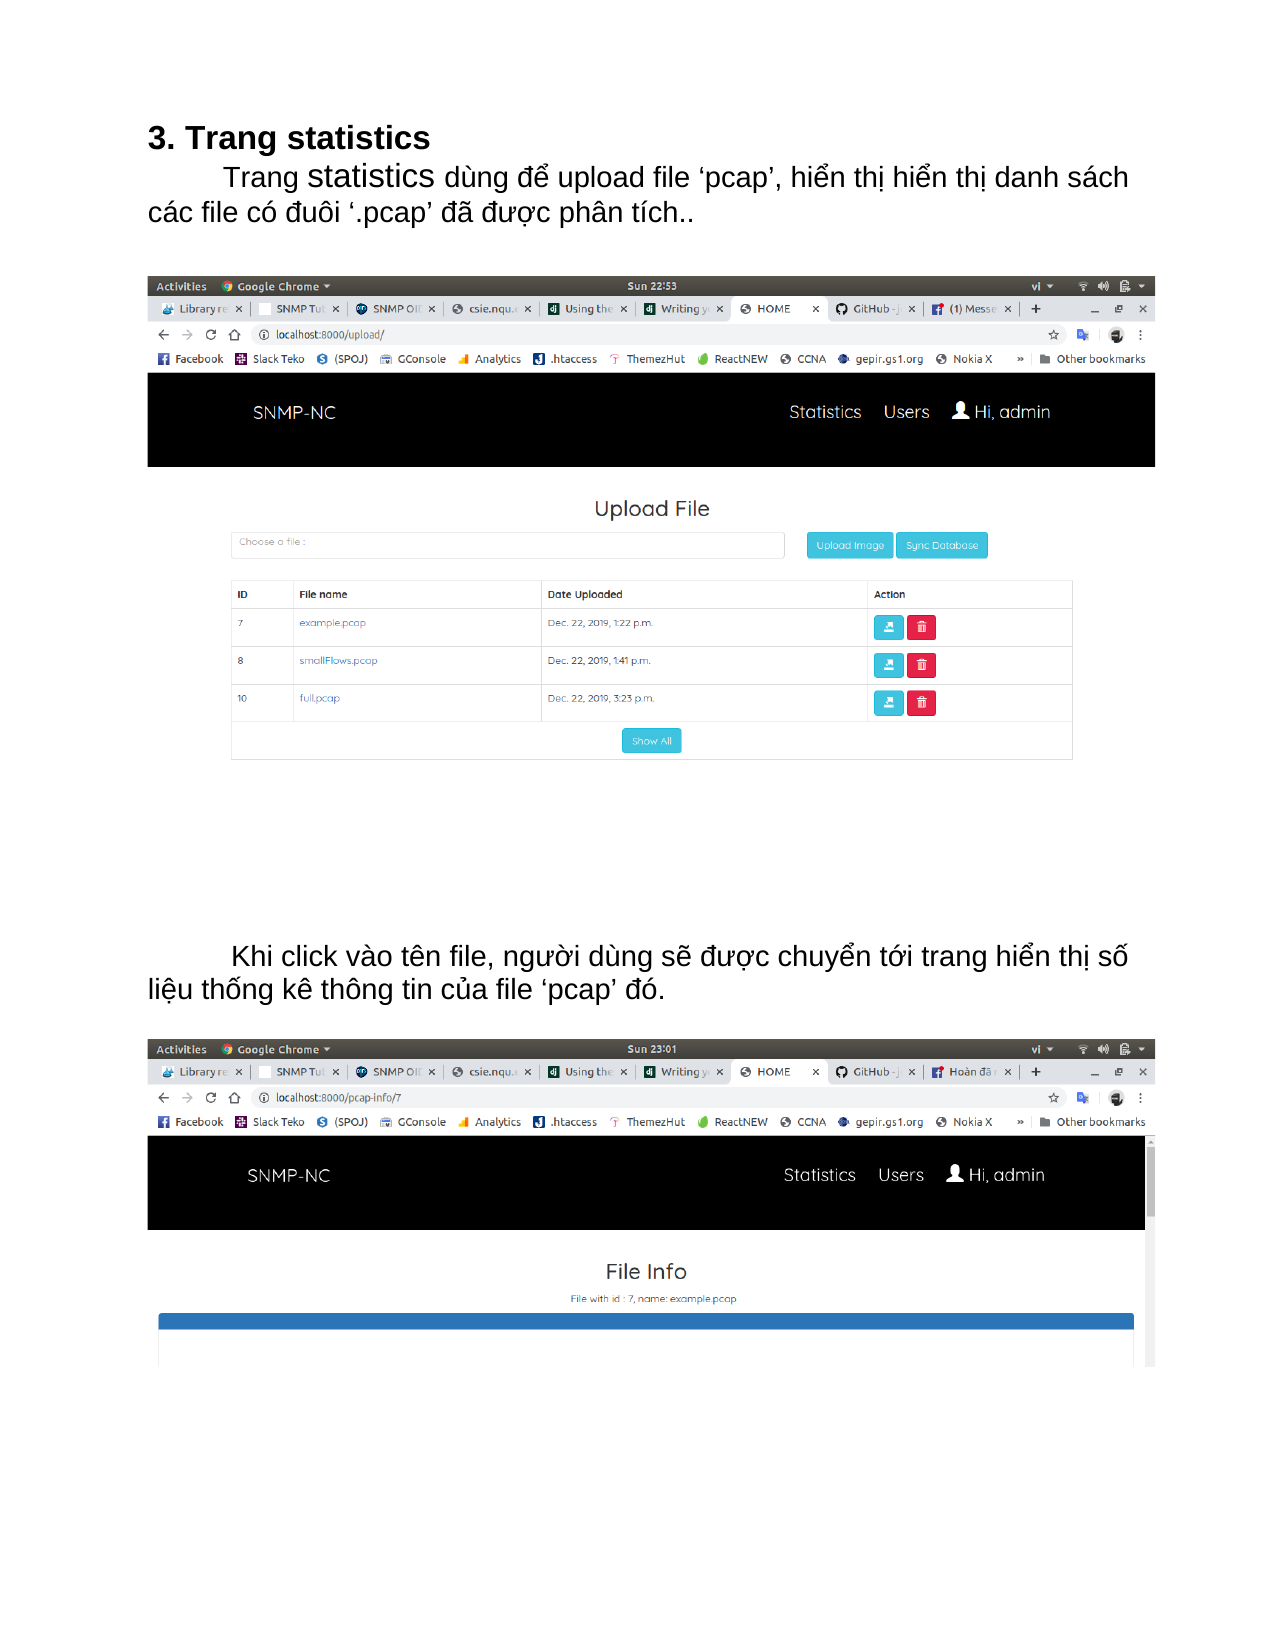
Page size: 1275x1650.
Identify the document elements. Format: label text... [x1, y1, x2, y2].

list Trang statistics dùng để upload file ‘pcap’, hiển thị hiển thị danh sách các file có đuôi ‘.pcap’ đã được phân tích.. [148, 157, 1157, 228]
list Khi click vào tên file, người dùng sẽ được chuyển tới trang hiển thị số liệu thống kê thông tin của file ‘pcap’ đó. [148, 939, 1157, 1006]
picture [147, 276, 1155, 843]
list Trang statistics [148, 118, 1157, 157]
picture [147, 1039, 1155, 1367]
